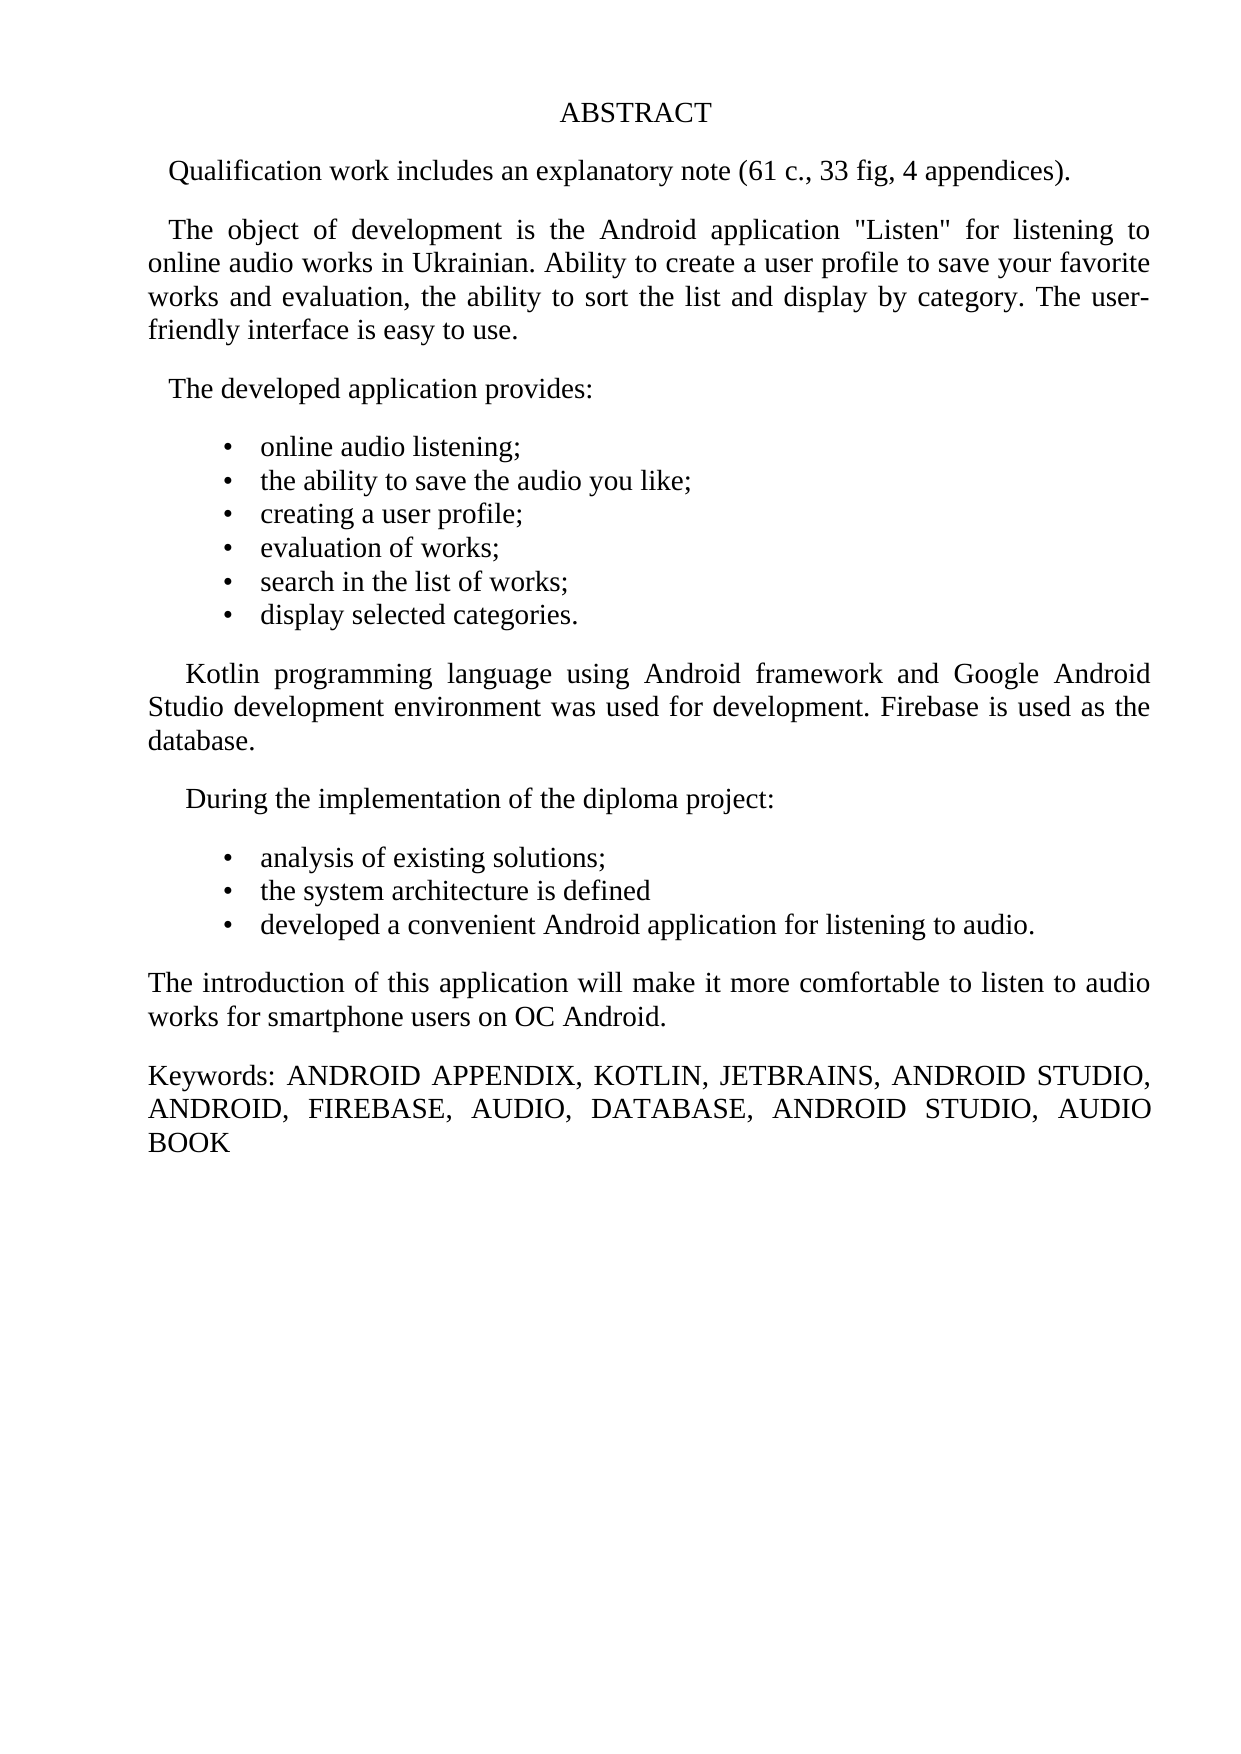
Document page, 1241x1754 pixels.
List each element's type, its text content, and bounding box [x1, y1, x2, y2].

text The developed application provides: [148, 371, 1152, 404]
list the ability to save the audio you like; [223, 463, 1152, 497]
list developed a convenient Android application for listening to audio. [223, 907, 1152, 941]
text Kotlin programming language using Android framework and Google Android Studio development environment was used for development. Firebase is used as the database. [148, 656, 1152, 756]
text During the implementation of the diploma project: [148, 781, 1152, 815]
list analysis of existing solutions; [223, 840, 1152, 873]
list display selected categories. [223, 597, 1152, 631]
text Keywords: ANDROID APPENDIX, KOTLIN, JETBRAINS, ANDROID STUDIO, ANDROID, FIREBASE, AUDIO, DATABASE, ANDROID STUDIO, AUDIO BOOK [148, 1058, 1152, 1158]
text ABSTRACT [148, 95, 1123, 128]
text Qualification work includes an explanatory note (61 c., 33 fig, 4 appendices). [148, 153, 1152, 187]
list the system architecture is defined [223, 873, 1152, 907]
text The object of development is the Android application "Listen" for listening to online audio works in Ukrainian. Ability to create a user profile to save your favorite works and evaluation, the ability to sort the list and display by category. The user-friendly interface is easy to use. [148, 212, 1152, 346]
text The introduction of this application will make it more comfortable to listen to audio works for smartphone users on OC Android. [148, 966, 1152, 1033]
list search in the list of works; [223, 564, 1152, 597]
list online audio listening; [223, 429, 1152, 463]
list evaluation of works; [223, 530, 1152, 564]
list creating a user profile; [223, 497, 1152, 530]
